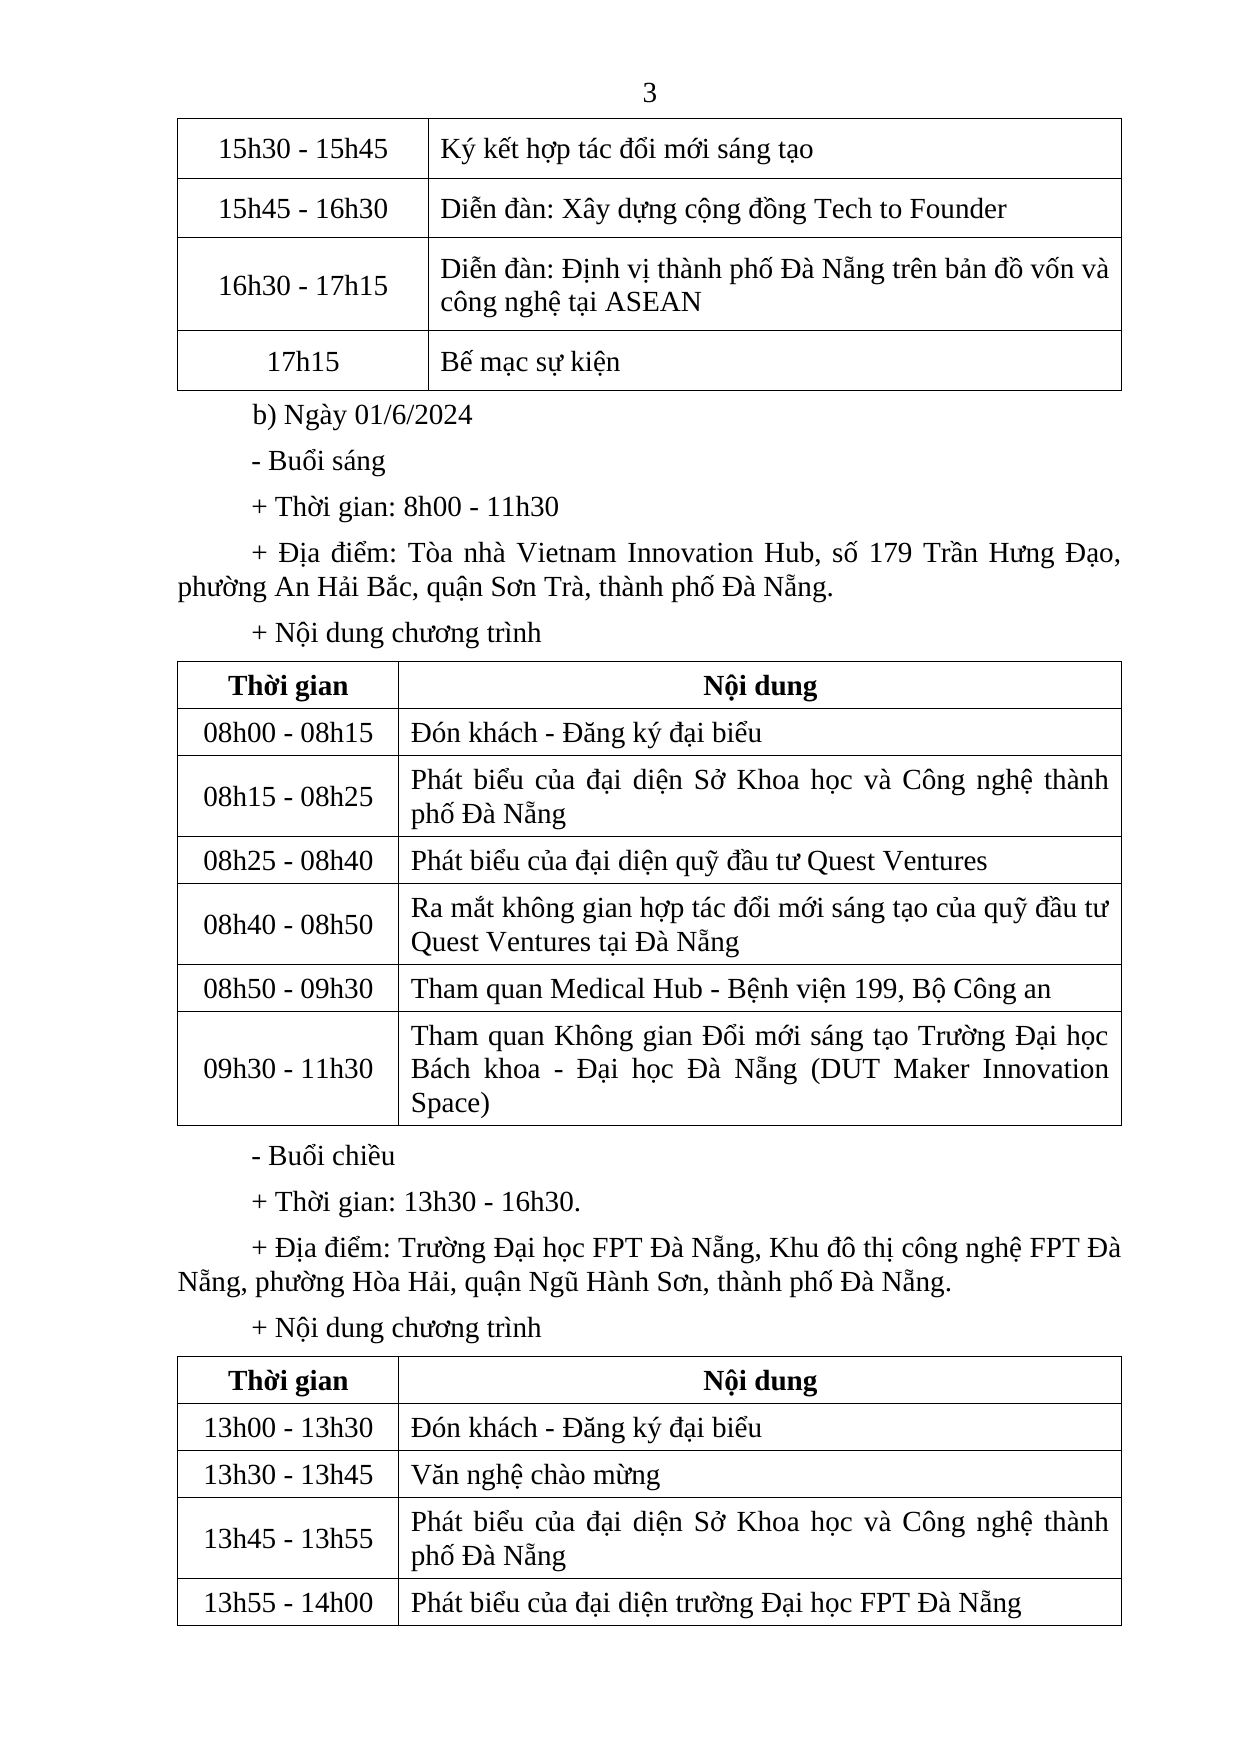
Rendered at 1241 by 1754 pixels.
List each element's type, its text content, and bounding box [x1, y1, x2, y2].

table_header Thời gian [178, 1357, 398, 1403]
table_cell Tham quan Không gian Đổi mới sáng tạo Trường Đại học Bách khoa - Đại học Đà Nẵng (DUT Maker Innovation Space) [399, 1012, 1121, 1125]
table_cell 08h50 - 09h30 [178, 965, 398, 1011]
table_cell 17h15 [178, 331, 428, 390]
table_cell Bế mạc sự kiện [429, 331, 1121, 390]
table_cell 15h45 - 16h30 [178, 179, 428, 237]
text - Buổi chiều [177, 1138, 1122, 1172]
table_cell 16h30 - 17h15 [178, 238, 428, 330]
table_cell 13h00 - 13h30 [178, 1404, 398, 1450]
text + Nội dung chương trình [177, 1310, 1122, 1343]
table_cell Đón khách - Đăng ký đại biểu [399, 709, 1121, 755]
table_header Nội dung [399, 662, 1121, 708]
table_cell 15h30 - 15h45 [178, 119, 428, 178]
table_cell Phát biểu của đại diện quỹ đầu tư Quest Ventures [399, 837, 1121, 883]
text - Buổi sáng [177, 443, 1122, 477]
table_cell 08h00 - 08h15 [178, 709, 398, 755]
table_cell Ra mắt không gian hợp tác đổi mới sáng tạo của quỹ đầu tư Quest Ventures tại Đà Nẵng [399, 884, 1121, 963]
text + Nội dung chương trình [177, 615, 1122, 648]
table_header Thời gian [178, 662, 398, 708]
table_cell Phát biểu của đại diện trường Đại học FPT Đà Nẵng [399, 1579, 1121, 1625]
text + Địa điểm: Trường Đại học FPT Đà Nẵng, Khu đô thị công nghệ FPT Đà Nẵng, phường Hòa Hải, quận Ngũ Hành Sơn, thành phố Đà Nẵng. [177, 1230, 1122, 1297]
table_cell 08h25 - 08h40 [178, 837, 398, 883]
table_cell Văn nghệ chào mừng [399, 1451, 1121, 1497]
table_cell 09h30 - 11h30 [178, 1012, 398, 1125]
text + Thời gian: 8h00 - 11h30 [177, 489, 1122, 523]
table_header Nội dung [399, 1357, 1121, 1403]
table_cell Đón khách - Đăng ký đại biểu [399, 1404, 1121, 1450]
table_cell Tham quan Medical Hub - Bệnh viện 199, Bộ Công an [399, 965, 1121, 1011]
text + Thời gian: 13h30 - 16h30. [177, 1184, 1122, 1218]
table_cell 13h30 - 13h45 [178, 1451, 398, 1497]
text + Địa điểm: Tòa nhà Vietnam Innovation Hub, số 179 Trần Hưng Đạo, phường An Hải Bắc, quận Sơn Trà, thành phố Đà Nẵng. [177, 535, 1122, 602]
table_cell 13h55 - 14h00 [178, 1579, 398, 1625]
table_cell 08h15 - 08h25 [178, 756, 398, 836]
table_cell Phát biểu của đại diện Sở Khoa học và Công nghệ thành phố Đà Nẵng [399, 1498, 1121, 1578]
table_cell 13h45 - 13h55 [178, 1498, 398, 1578]
text b) Ngày 01/6/2024 [177, 397, 1122, 431]
table_cell Ký kết hợp tác đổi mới sáng tạo [429, 119, 1121, 178]
table_cell Diễn đàn: Định vị thành phố Đà Nẵng trên bản đồ vốn và công nghệ tại ASEAN [429, 238, 1121, 330]
table_cell 08h40 - 08h50 [178, 884, 398, 963]
table_cell Diễn đàn: Xây dựng cộng đồng Tech to Founder [429, 179, 1121, 237]
table_cell Phát biểu của đại diện Sở Khoa học và Công nghệ thành phố Đà Nẵng [399, 756, 1121, 836]
